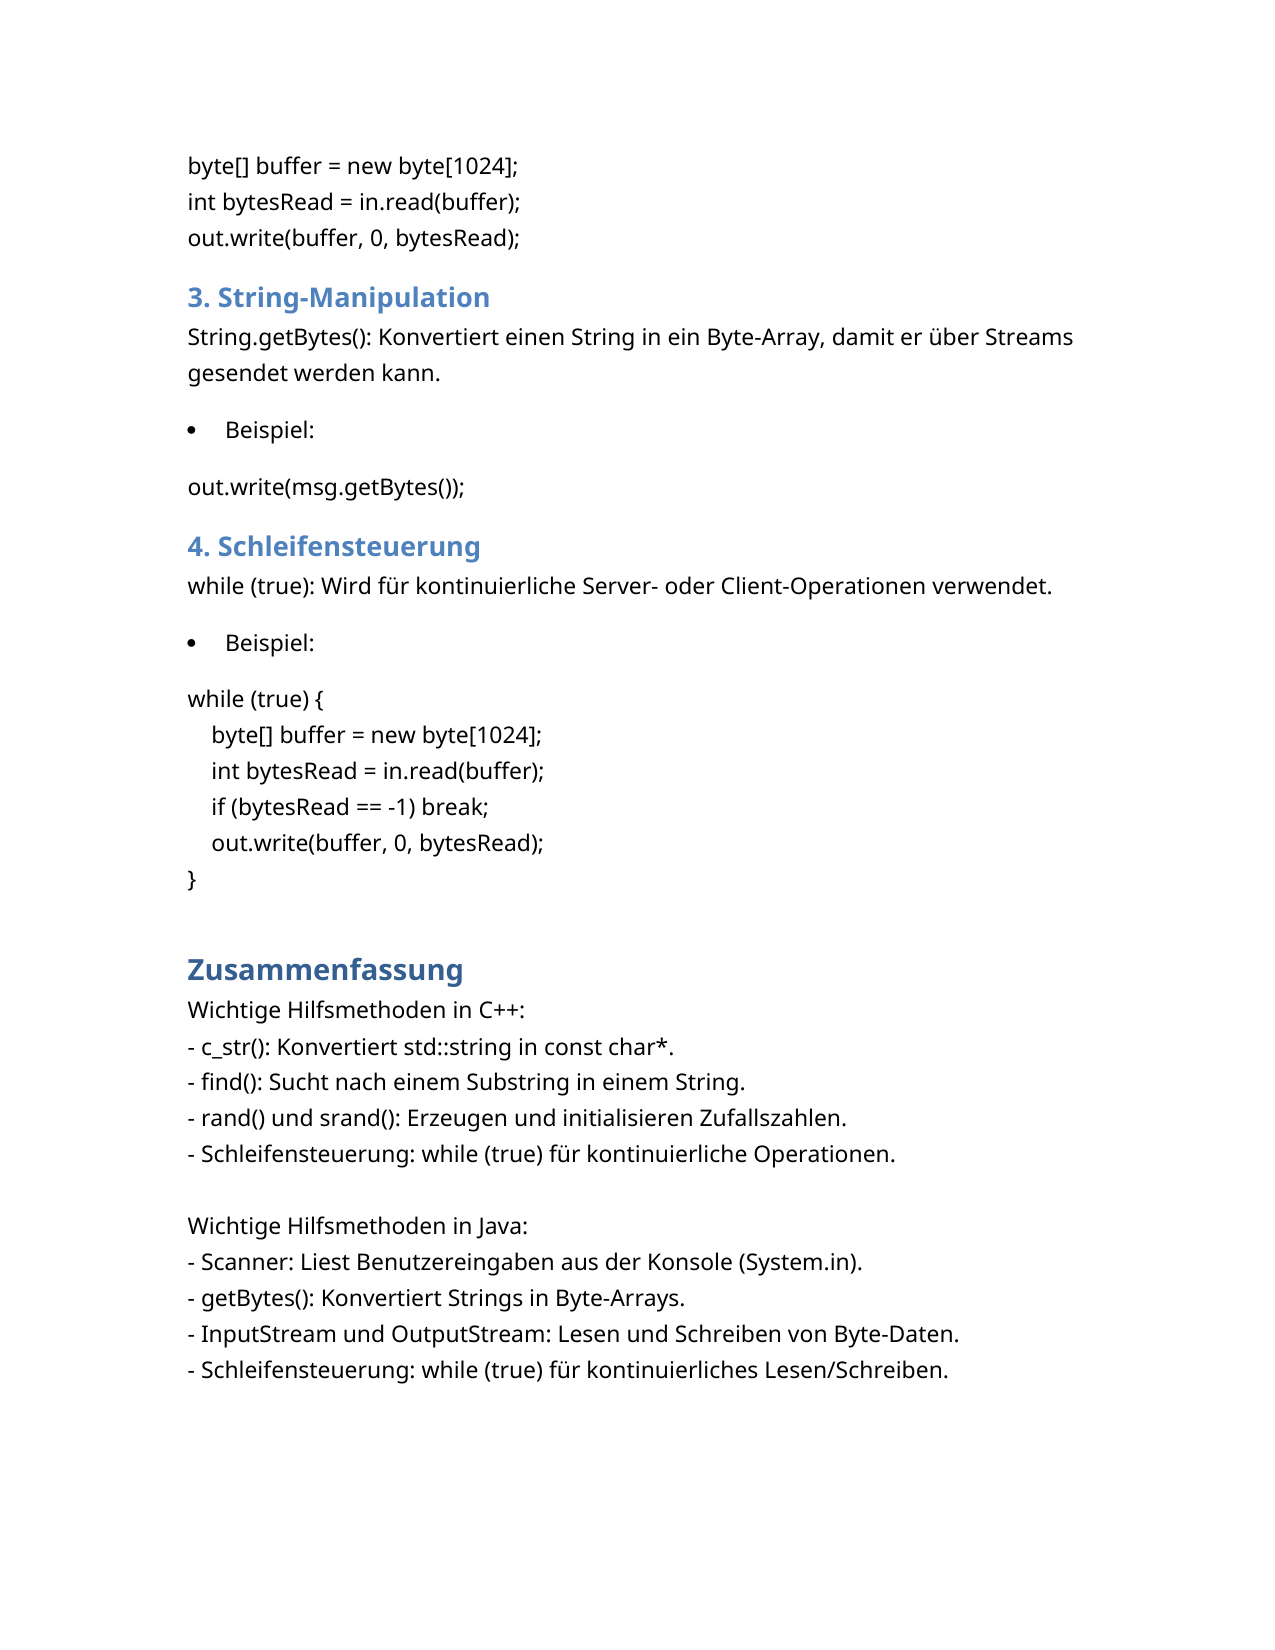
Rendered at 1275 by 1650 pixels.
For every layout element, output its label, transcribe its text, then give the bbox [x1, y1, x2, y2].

subtitle Zusammenfassung [187, 949, 1087, 988]
subtitle 3. String-Manipulation [187, 279, 1087, 316]
text while (true) { byte[] buffer = new byte[1024]; int bytesRead = in.read(buffer); if (bytesRead == -1) break; out.write(buffer, 0, bytesRead); } [187, 683, 1087, 894]
text out.write(msg.getBytes()); [187, 471, 1087, 502]
list Beispiel: [187, 626, 1087, 658]
list Beispiel: [187, 414, 1087, 445]
text Wichtige Hilfsmethoden in C++: - c_str(): Konvertiert std::string in const char*. - find(): Sucht nach einem Substring in einem String. - rand() und srand(): Erzeugen und initialisieren Zufallszahlen. - Schleifensteuerung: while (true) für kontinuierliche Operationen. Wichtige Hilfsmethoden in Java: - Scanner: Liest Benutzereingaben aus der Konsole (System.in). - getBytes(): Konvertiert Strings in Byte-Arrays. - InputStream und OutputStream: Lesen und Schreiben von Byte-Daten. - Schleifensteuerung: while (true) für kontinuierliches Lesen/Schreiben. [187, 994, 1087, 1385]
text while (true): Wird für kontinuierliche Server- oder Client-Operationen verwendet. [187, 570, 1087, 601]
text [187, 150, 1087, 253]
subtitle 4. Schleifensteuerung [187, 527, 1087, 564]
text String.getBytes(): Konvertiert einen String in ein Byte-Array, damit er über Streams gesendet werden kann. [187, 321, 1087, 388]
